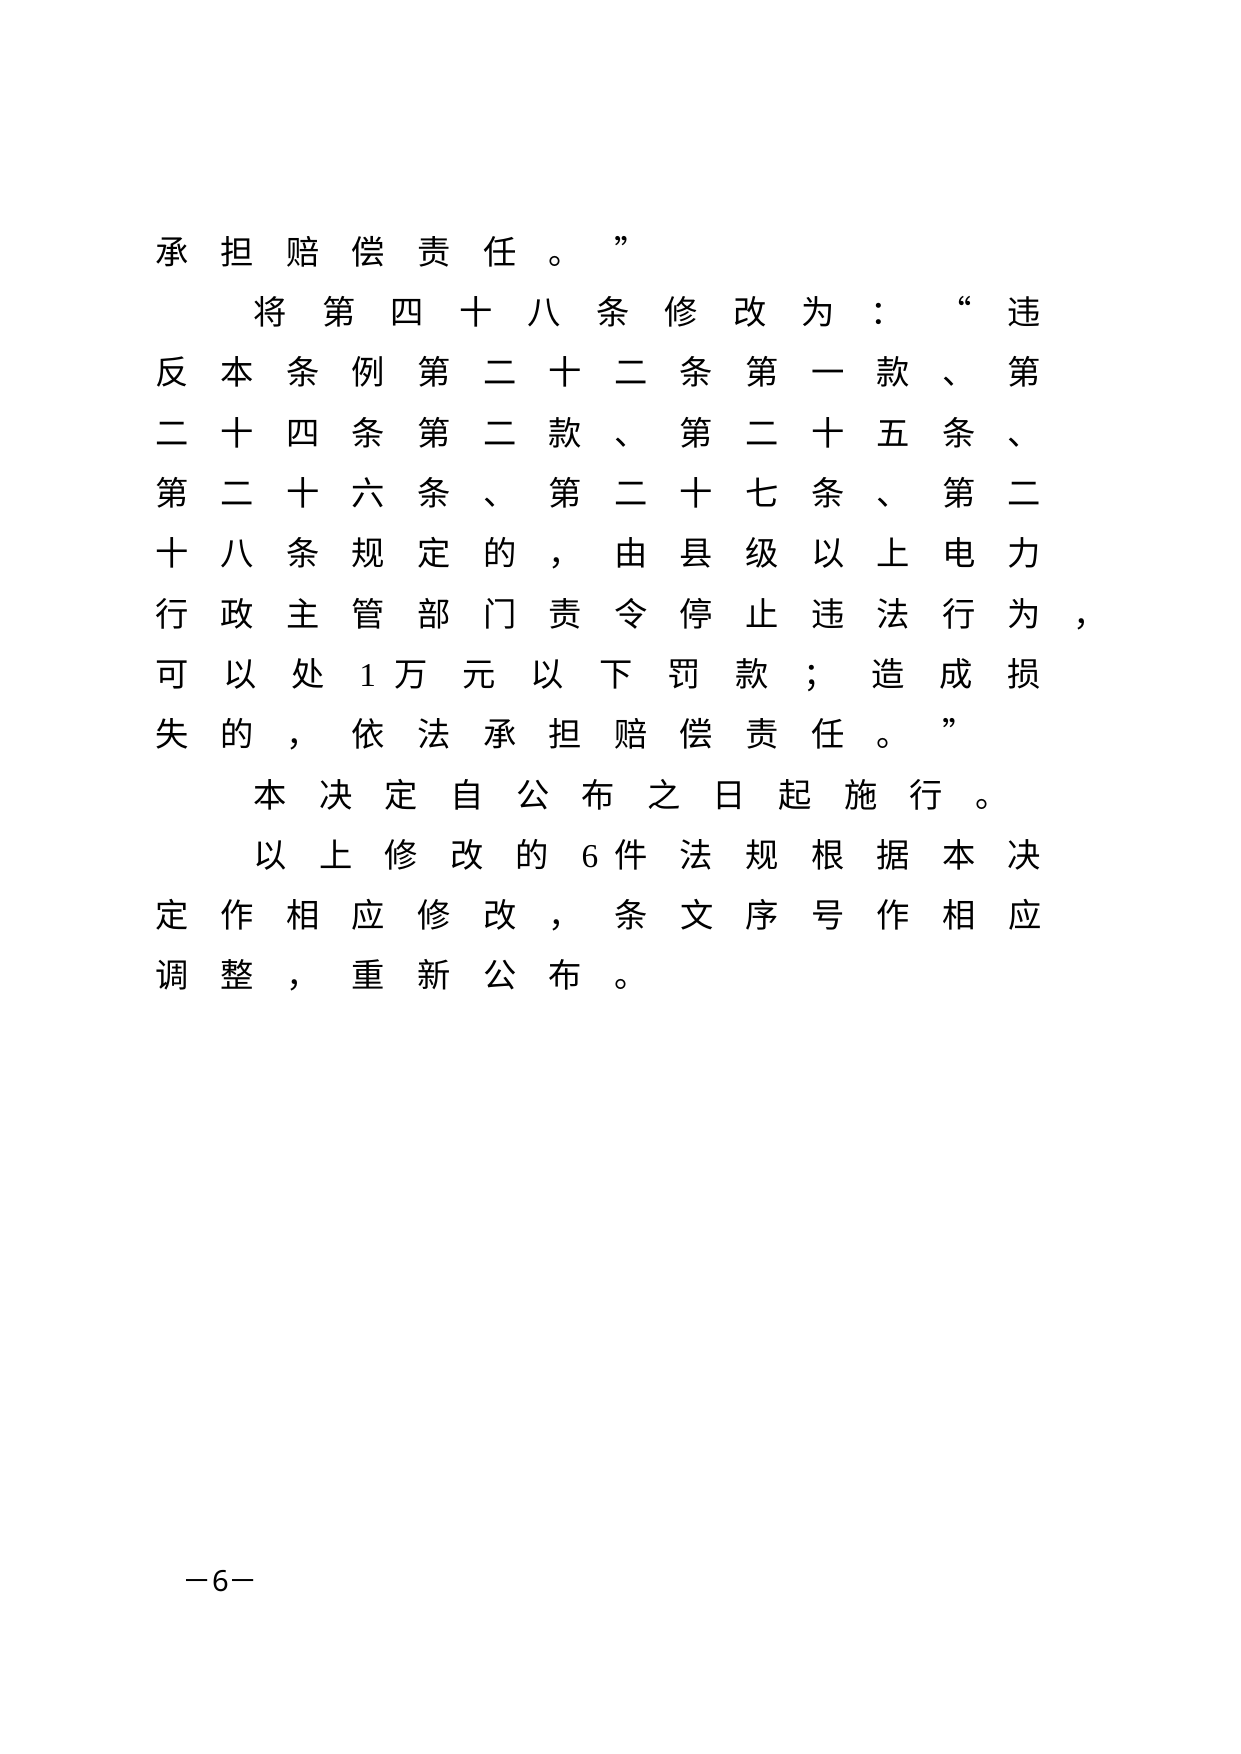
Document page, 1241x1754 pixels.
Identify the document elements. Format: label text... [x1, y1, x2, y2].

text 将第四十六条修改为：“违反本条例第十八条第一款规定，未经批准爆破作业的，由县级以上电力行政主管部门责令停止作业；造成损失的，由责任人依法承担赔偿责任。” [155, 219, 1073, 280]
text 本决定自公布之日起施行。 [155, 762, 1073, 823]
text 将第四十八条修改为：“违反本条例第二十二条第一款、第二十四条第二款、第二十五条、第二十六条、第二十七条、第二十八条规定的，由县级以上电力行政主管部门责令停止违法行为，可以处1万元以下罚款；造成损失的，依法承担赔偿责任。” [155, 280, 1073, 762]
text 以上修改的6件法规根据本决定作相应修改，条文序号作相应调整，重新公布。 [155, 823, 1073, 1003]
